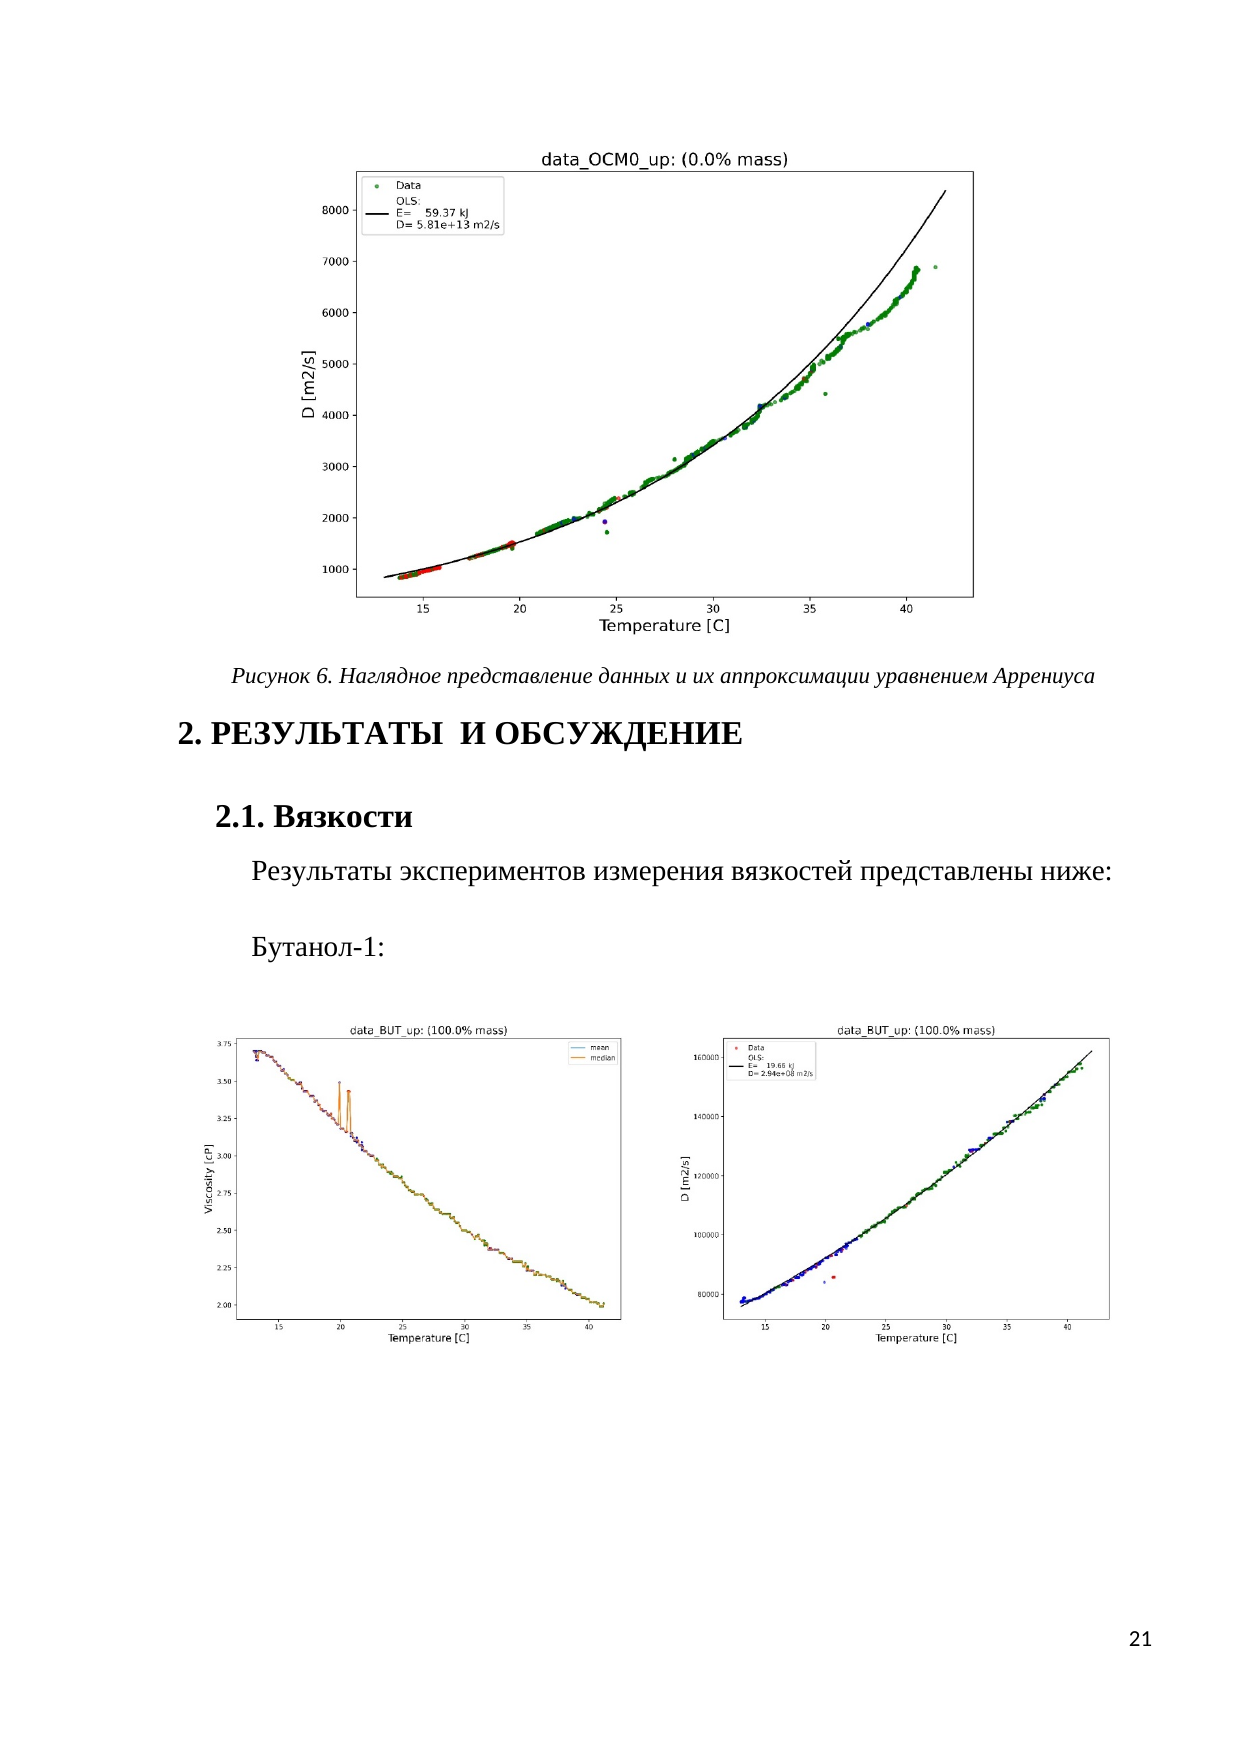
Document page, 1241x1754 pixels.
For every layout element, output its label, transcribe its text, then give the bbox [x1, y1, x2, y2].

text Бутанол-1: [177, 929, 1152, 962]
picture [279, 118, 1050, 650]
table_header [177, 1004, 664, 1370]
text Вязкости [215, 796, 1152, 834]
text Результаты экспериментов измерения вязкостей представлены ниже: [177, 853, 1152, 887]
picture [188, 1004, 665, 1354]
picture [675, 1004, 1152, 1354]
text Результаты и обсуждение [177, 713, 1152, 752]
table_header [665, 1004, 1152, 1370]
